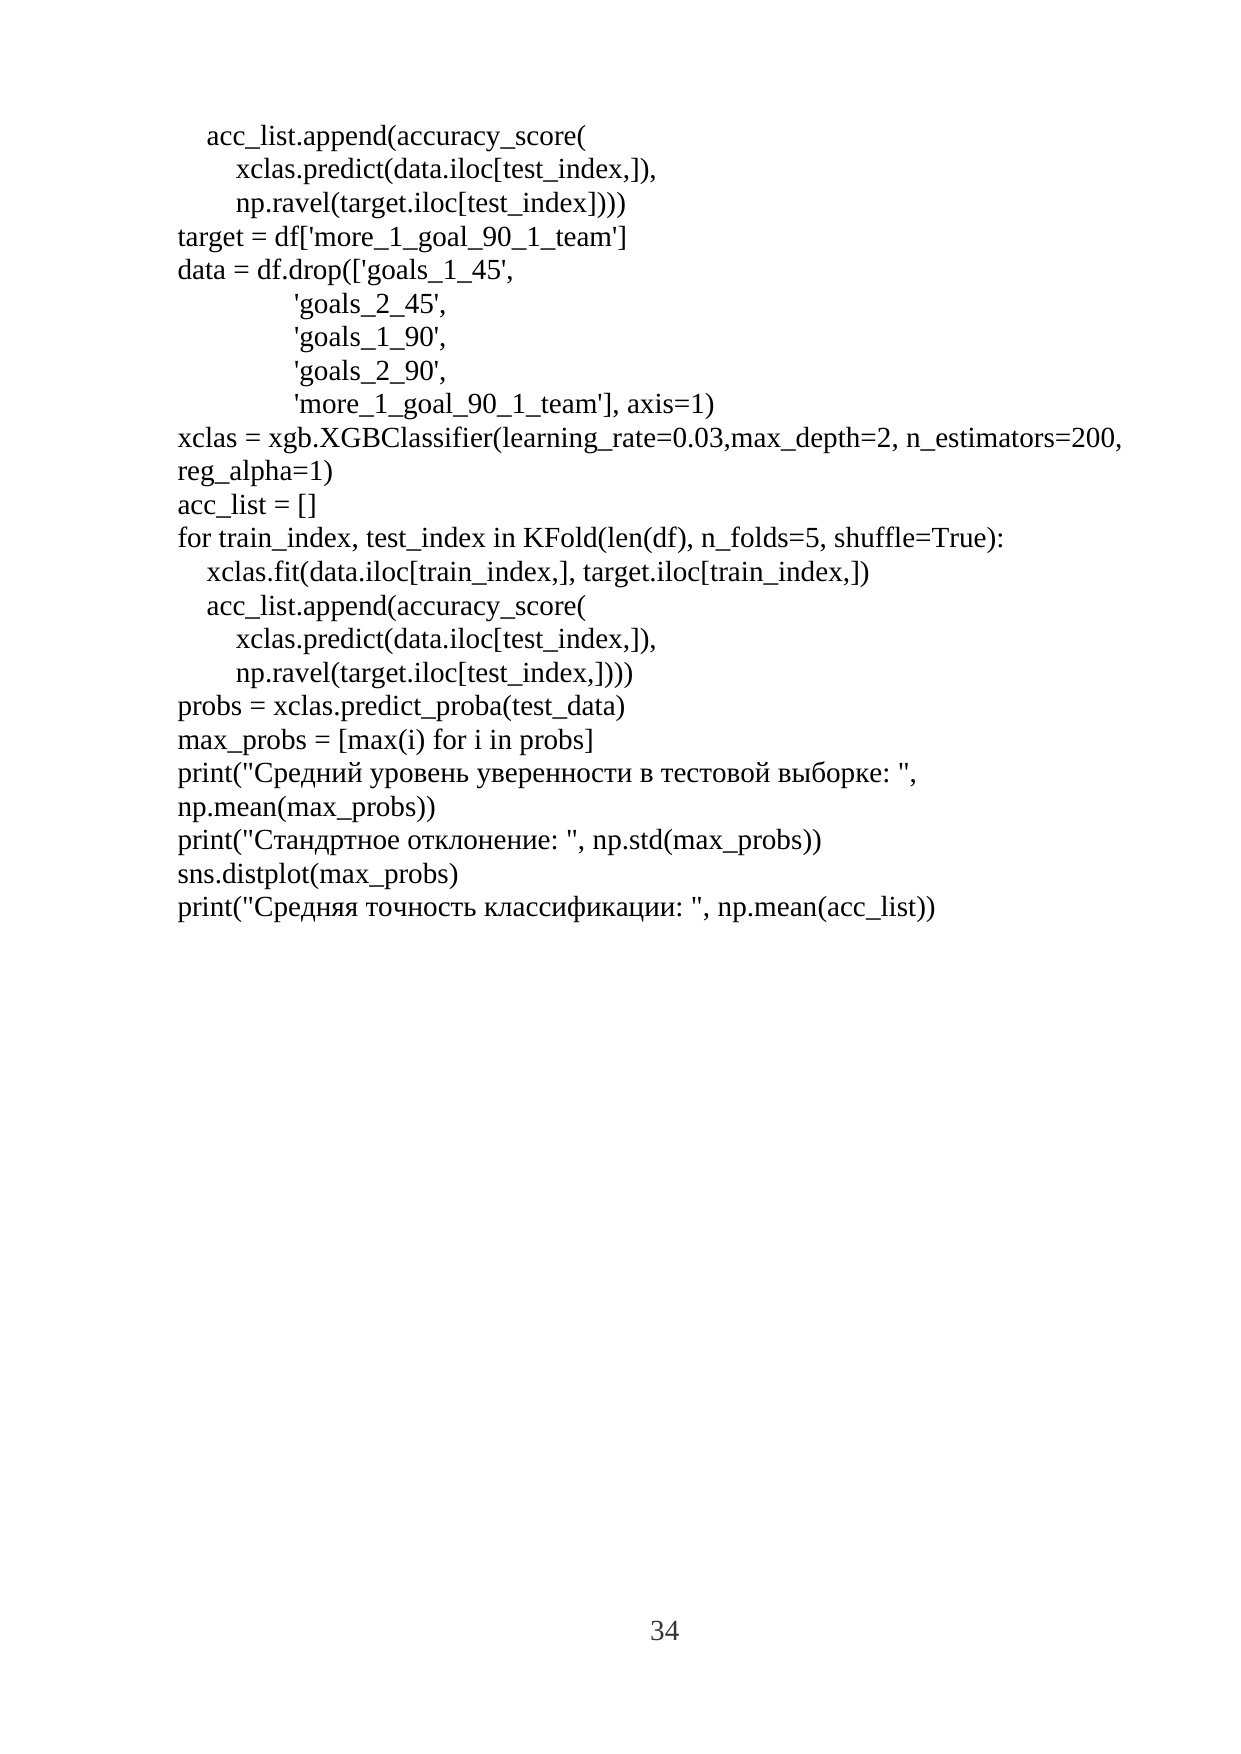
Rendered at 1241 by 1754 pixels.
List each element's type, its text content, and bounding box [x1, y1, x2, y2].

text sns.distplot(max_probs) [177, 856, 1152, 889]
text print("Средняя точность классификации: ", np.mean(acc_list)) [177, 889, 1152, 923]
text np.ravel(target.iloc[test_index]))) [177, 185, 1152, 219]
text 'more_1_goal_90_1_team'], axis=1) [177, 386, 1152, 420]
text xclas = xgb.XGBClassifier(learning_rate=0.03,max_depth=2, n_estimators=200, reg_alpha=1) [177, 420, 1152, 487]
text xclas.fit(data.iloc[train_index,], target.iloc[train_index,]) [177, 554, 1152, 588]
text acc_list = [] [177, 487, 1152, 521]
text for train_index, test_index in KFold(len(df), n_folds=5, shuffle=True): [177, 521, 1152, 554]
text np.ravel(target.iloc[test_index,]))) [177, 655, 1152, 688]
text xclas.predict(data.iloc[test_index,]), [177, 621, 1152, 655]
text max_probs = [max(i) for i in probs] [177, 722, 1152, 755]
text 'goals_2_90', [177, 353, 1152, 386]
text print("Средний уровень уверенности в тестовой выборке: ", np.mean(max_probs)) [177, 755, 1152, 822]
text probs = xclas.predict_proba(test_data) [177, 688, 1152, 722]
text acc_list.append(accuracy_score( [177, 588, 1152, 621]
text data = df.drop(['goals_1_45', [177, 252, 1152, 286]
text 'goals_1_90', [177, 319, 1152, 353]
text acc_list.append(accuracy_score( [177, 118, 1152, 152]
text xclas.predict(data.iloc[test_index,]), [177, 152, 1152, 185]
text target = df['more_1_goal_90_1_team'] [177, 219, 1152, 252]
text print("Стандртное отклонение: ", np.std(max_probs)) [177, 822, 1152, 856]
text 'goals_2_45', [177, 286, 1152, 319]
